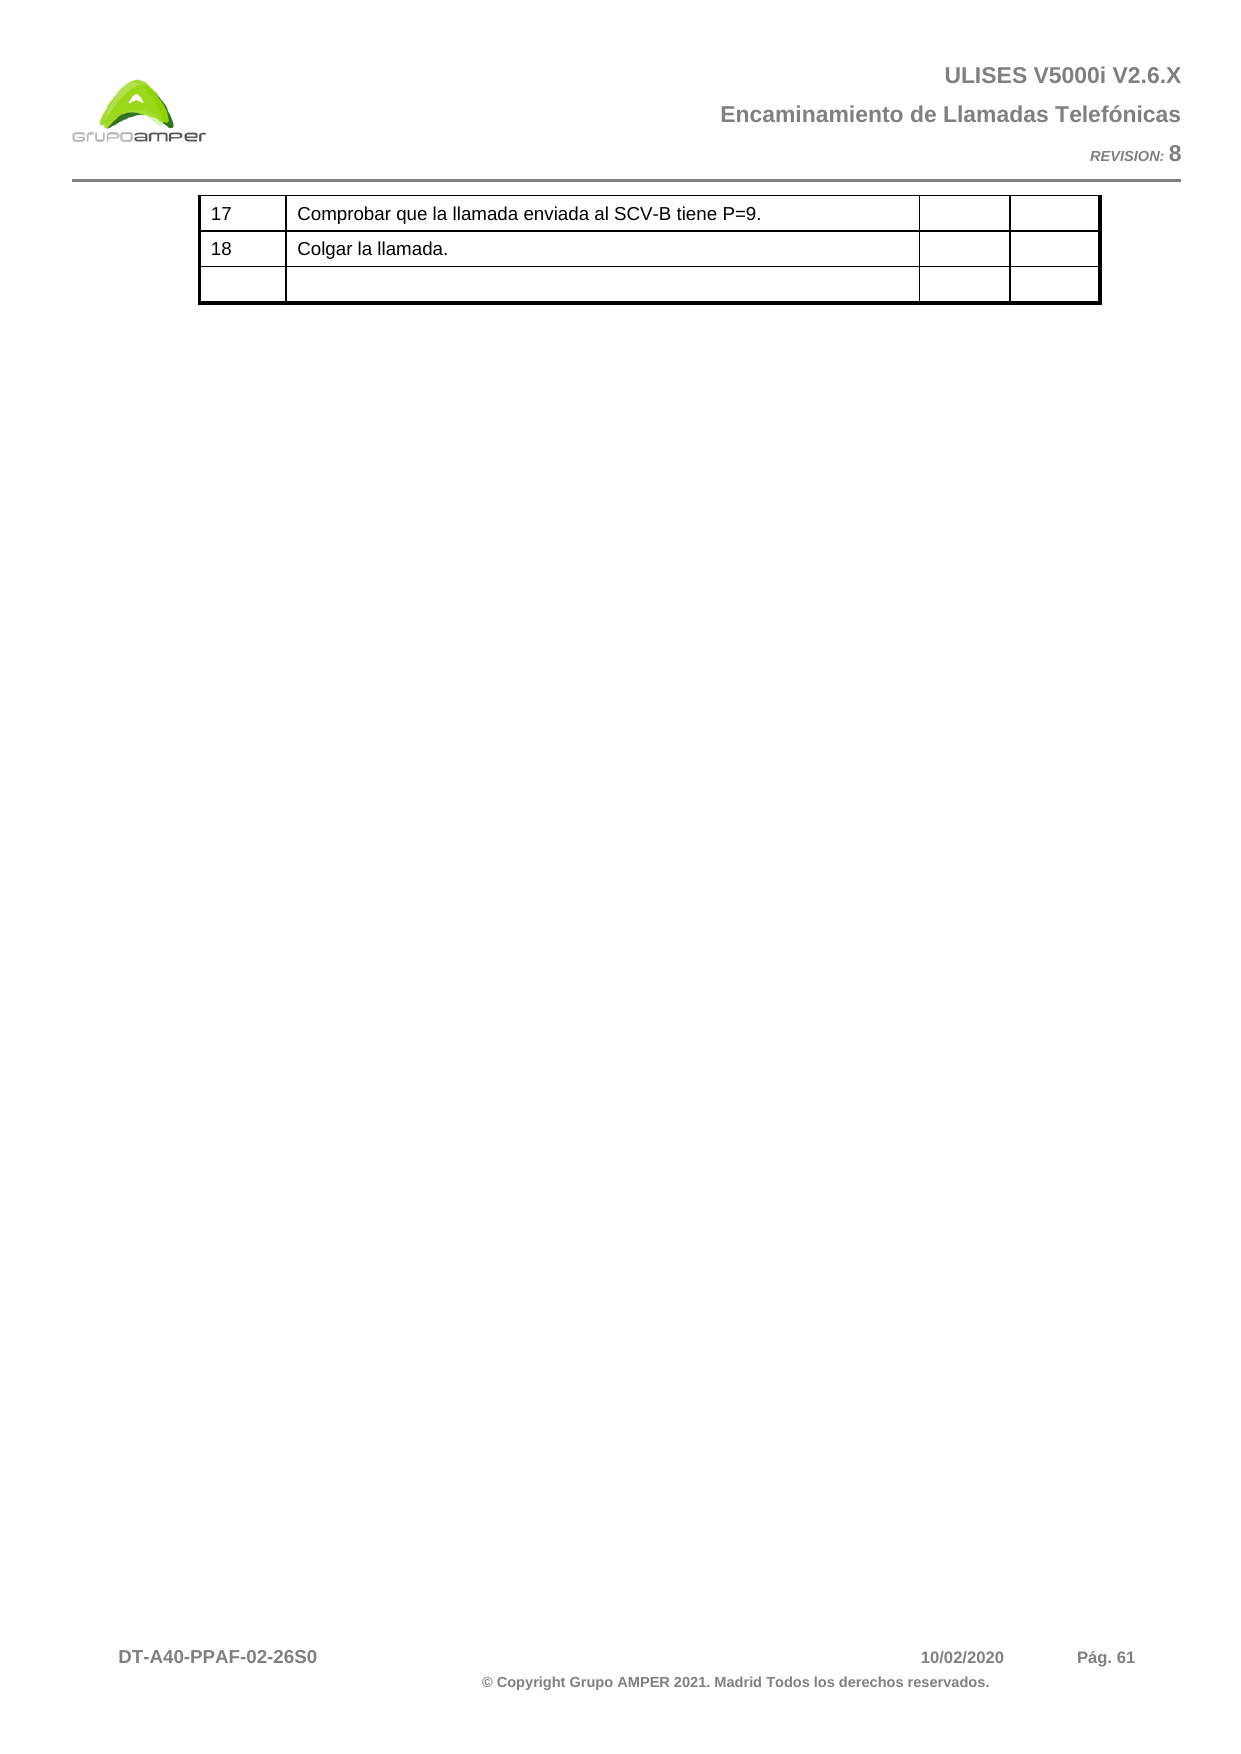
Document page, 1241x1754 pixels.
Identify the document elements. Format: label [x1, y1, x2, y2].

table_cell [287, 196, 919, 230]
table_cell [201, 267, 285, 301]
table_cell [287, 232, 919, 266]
picture [68, 68, 208, 155]
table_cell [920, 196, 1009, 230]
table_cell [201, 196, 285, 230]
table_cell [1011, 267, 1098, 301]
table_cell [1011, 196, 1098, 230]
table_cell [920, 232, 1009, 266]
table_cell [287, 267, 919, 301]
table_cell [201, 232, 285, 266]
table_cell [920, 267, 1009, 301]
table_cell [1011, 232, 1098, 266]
